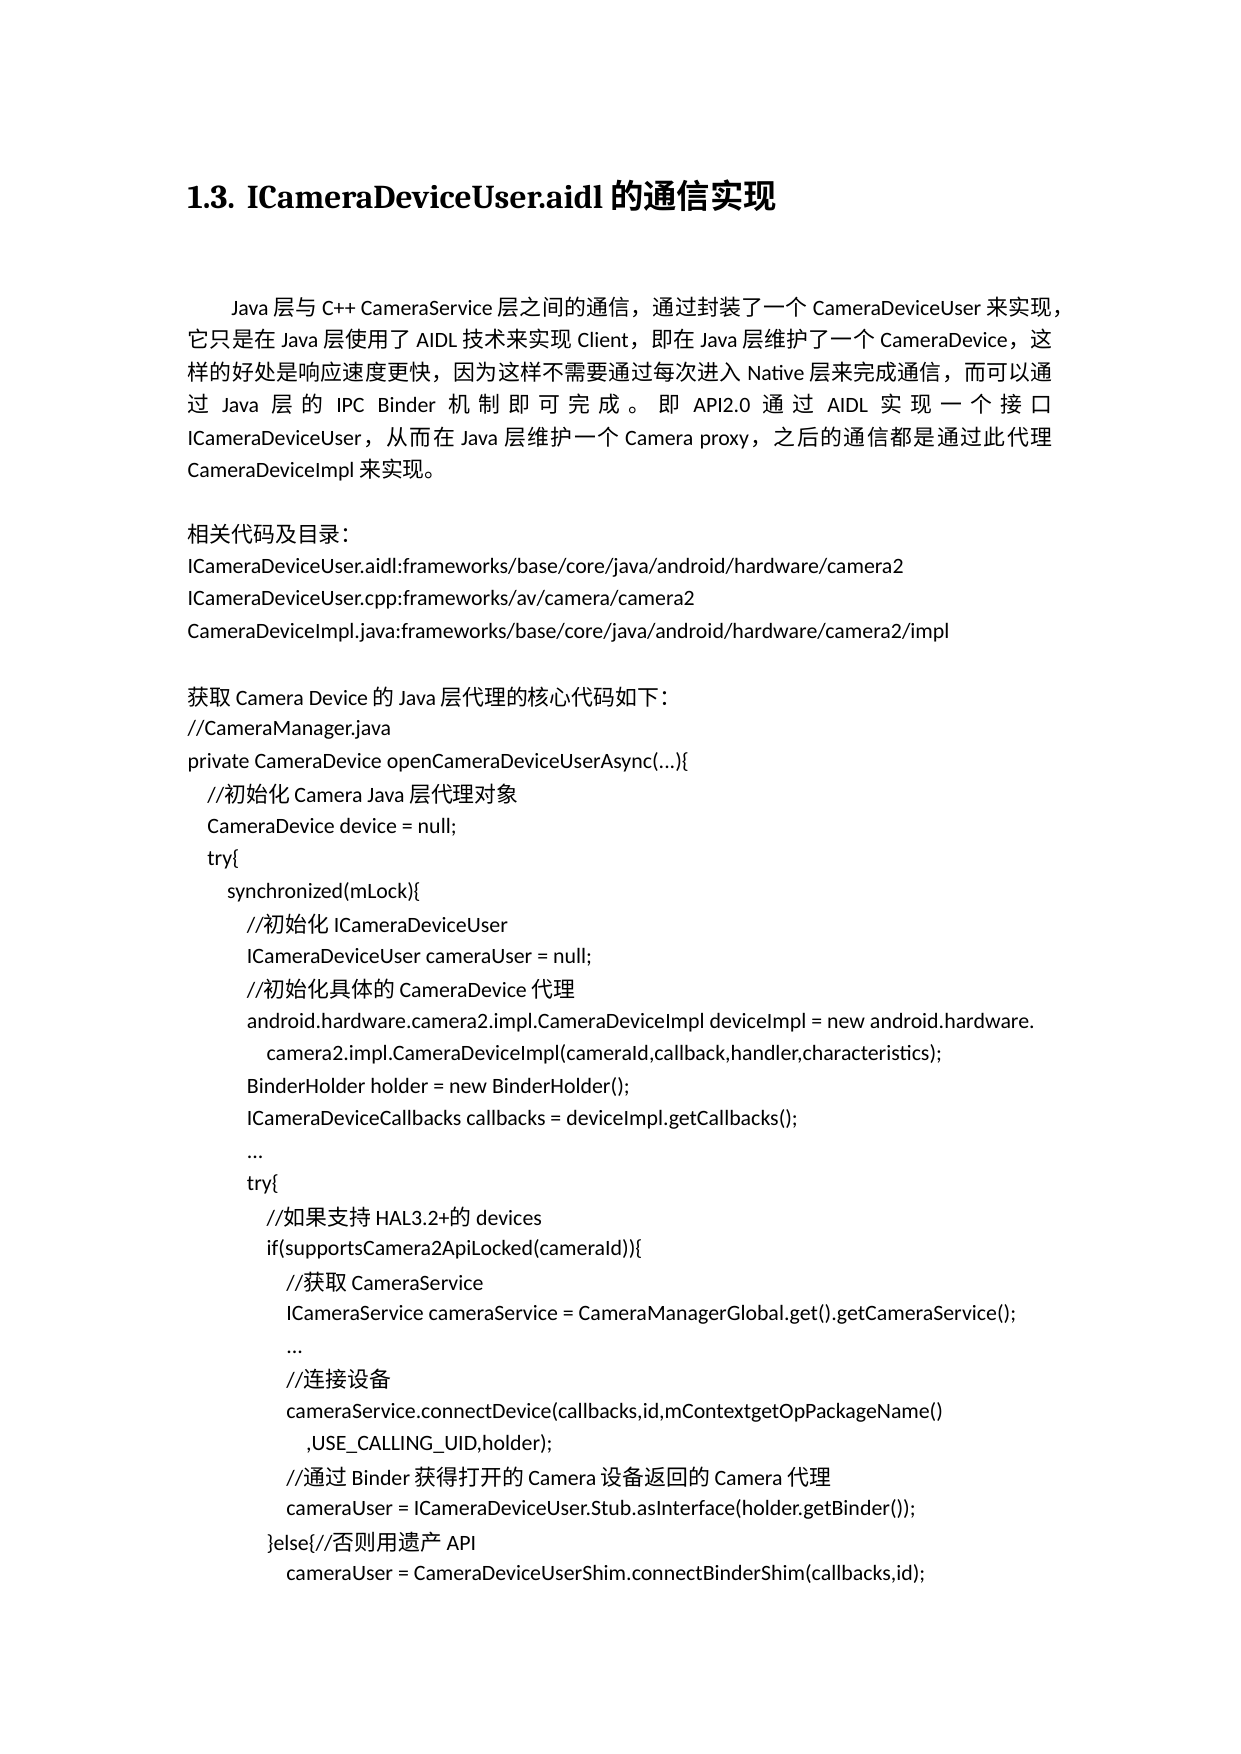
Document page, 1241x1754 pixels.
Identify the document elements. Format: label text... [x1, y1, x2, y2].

text 相关代码及目录： [187, 517, 1053, 549]
text //获取CameraService [187, 1264, 1053, 1297]
text cameraUser = CameraDeviceUserShim.connectBinderShim(callbacks,id); [187, 1557, 1053, 1589]
text ICameraDeviceCallbacks callbacks = deviceImpl.getCallbacks(); [187, 1102, 1053, 1134]
text synchronized(mLock){ [187, 874, 1053, 907]
text CameraDevice device = null; [187, 809, 1053, 842]
text CameraDeviceImpl.java:frameworks/base/core/java/android/hardware/camera2/impl [187, 614, 1053, 647]
text ... [187, 1134, 1053, 1167]
subtitle ICameraDeviceUser.aidl的通信实现 [187, 162, 1053, 227]
text ,USE_CALLING_UID,holder); [187, 1427, 1053, 1459]
text ICameraDeviceUser cameraUser = null; [187, 939, 1053, 972]
text }else{//否则用遗产API [187, 1524, 1053, 1557]
text private CameraDevice openCameraDeviceUserAsync(...){ [187, 744, 1053, 777]
text ICameraService cameraService = CameraManagerGlobal.get().getCameraService(); [187, 1297, 1053, 1329]
text if(supportsCamera2ApiLocked(cameraId)){ [187, 1232, 1053, 1264]
text //通过Binder获得打开的Camera设备返回的Camera代理 [187, 1459, 1053, 1492]
text //CameraManager.java [187, 712, 1053, 744]
text BinderHolder holder = new BinderHolder(); [187, 1069, 1053, 1102]
text ... [187, 1329, 1053, 1362]
text try{ [187, 842, 1053, 874]
text try{ [187, 1167, 1053, 1199]
text //初始化ICameraDeviceUser [187, 907, 1053, 939]
text 获取Camera Device的Java层代理的核心代码如下： [187, 679, 1053, 712]
text //如果支持HAL3.2+的devices [187, 1199, 1053, 1232]
text ICameraDeviceUser.cpp:frameworks/av/camera/camera2 [187, 582, 1053, 614]
text cameraUser = ICameraDeviceUser.Stub.asInterface(holder.getBinder()); [187, 1492, 1053, 1524]
text android.hardware.camera2.impl.CameraDeviceImpl deviceImpl = new android.hardware. [187, 1004, 1053, 1037]
text ICameraDeviceUser.aidl:frameworks/base/core/java/android/hardware/camera2 [187, 549, 1053, 582]
text //连接设备 [187, 1362, 1053, 1394]
text //初始化具体的CameraDevice代理 [187, 972, 1053, 1004]
text Java层与C++ CameraService层之间的通信，通过封装了一个CameraDeviceUser来实现，它只是在Java层使用了AIDL技术来实现Client，即在Java层维护了一个CameraDevice，这样的好处是响应速度更快，因为这样不需要通过每次进入Native层来完成通信，而可以通过Java层的IPC Binder机制即可完成。即API2.0通过AIDL实现一个接口ICameraDeviceUser，从而在Java层维护一个Camera proxy，之后的通信都是通过此代理CameraDeviceImpl来实现。 [187, 289, 1053, 484]
text cameraService.connectDevice(callbacks,id,mContextgetOpPackageName() [187, 1394, 1053, 1427]
text //初始化Camera Java层代理对象 [187, 777, 1053, 809]
text camera2.impl.CameraDeviceImpl(cameraId,callback,handler,characteristics); [187, 1037, 1053, 1069]
